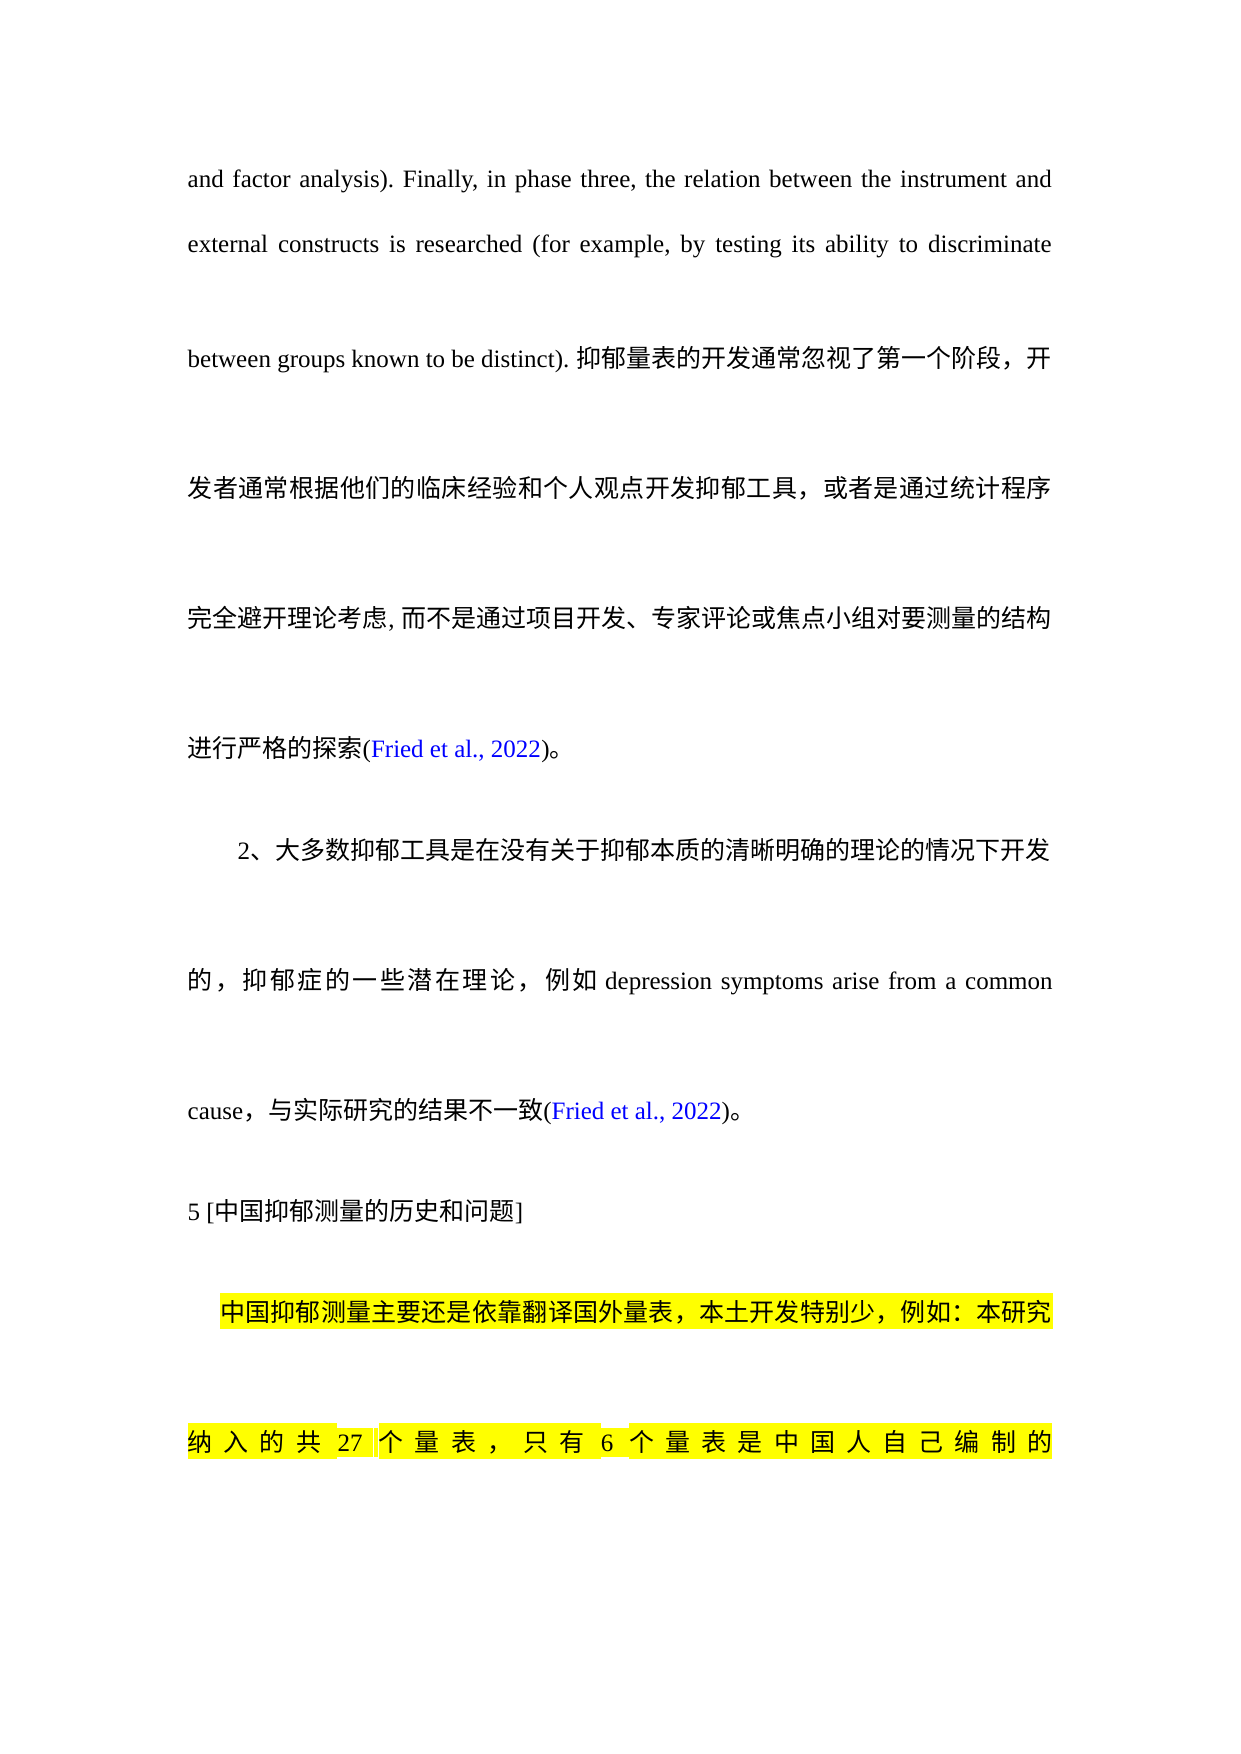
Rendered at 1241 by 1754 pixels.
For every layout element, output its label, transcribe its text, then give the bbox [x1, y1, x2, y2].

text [187, 1278, 1053, 1473]
text 5 [中国抑郁测量的历史和问题] [187, 1177, 1053, 1242]
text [187, 162, 1053, 779]
text 2、大多数抑郁工具是在没有关于抑郁本质的清晰明确的理论的情况下开发的，抑郁症的一些潜在理论，例如depression symptoms arise from a common cause，与实际研究的结果不一致(Fried et al., 2022)。 [187, 816, 1053, 1141]
